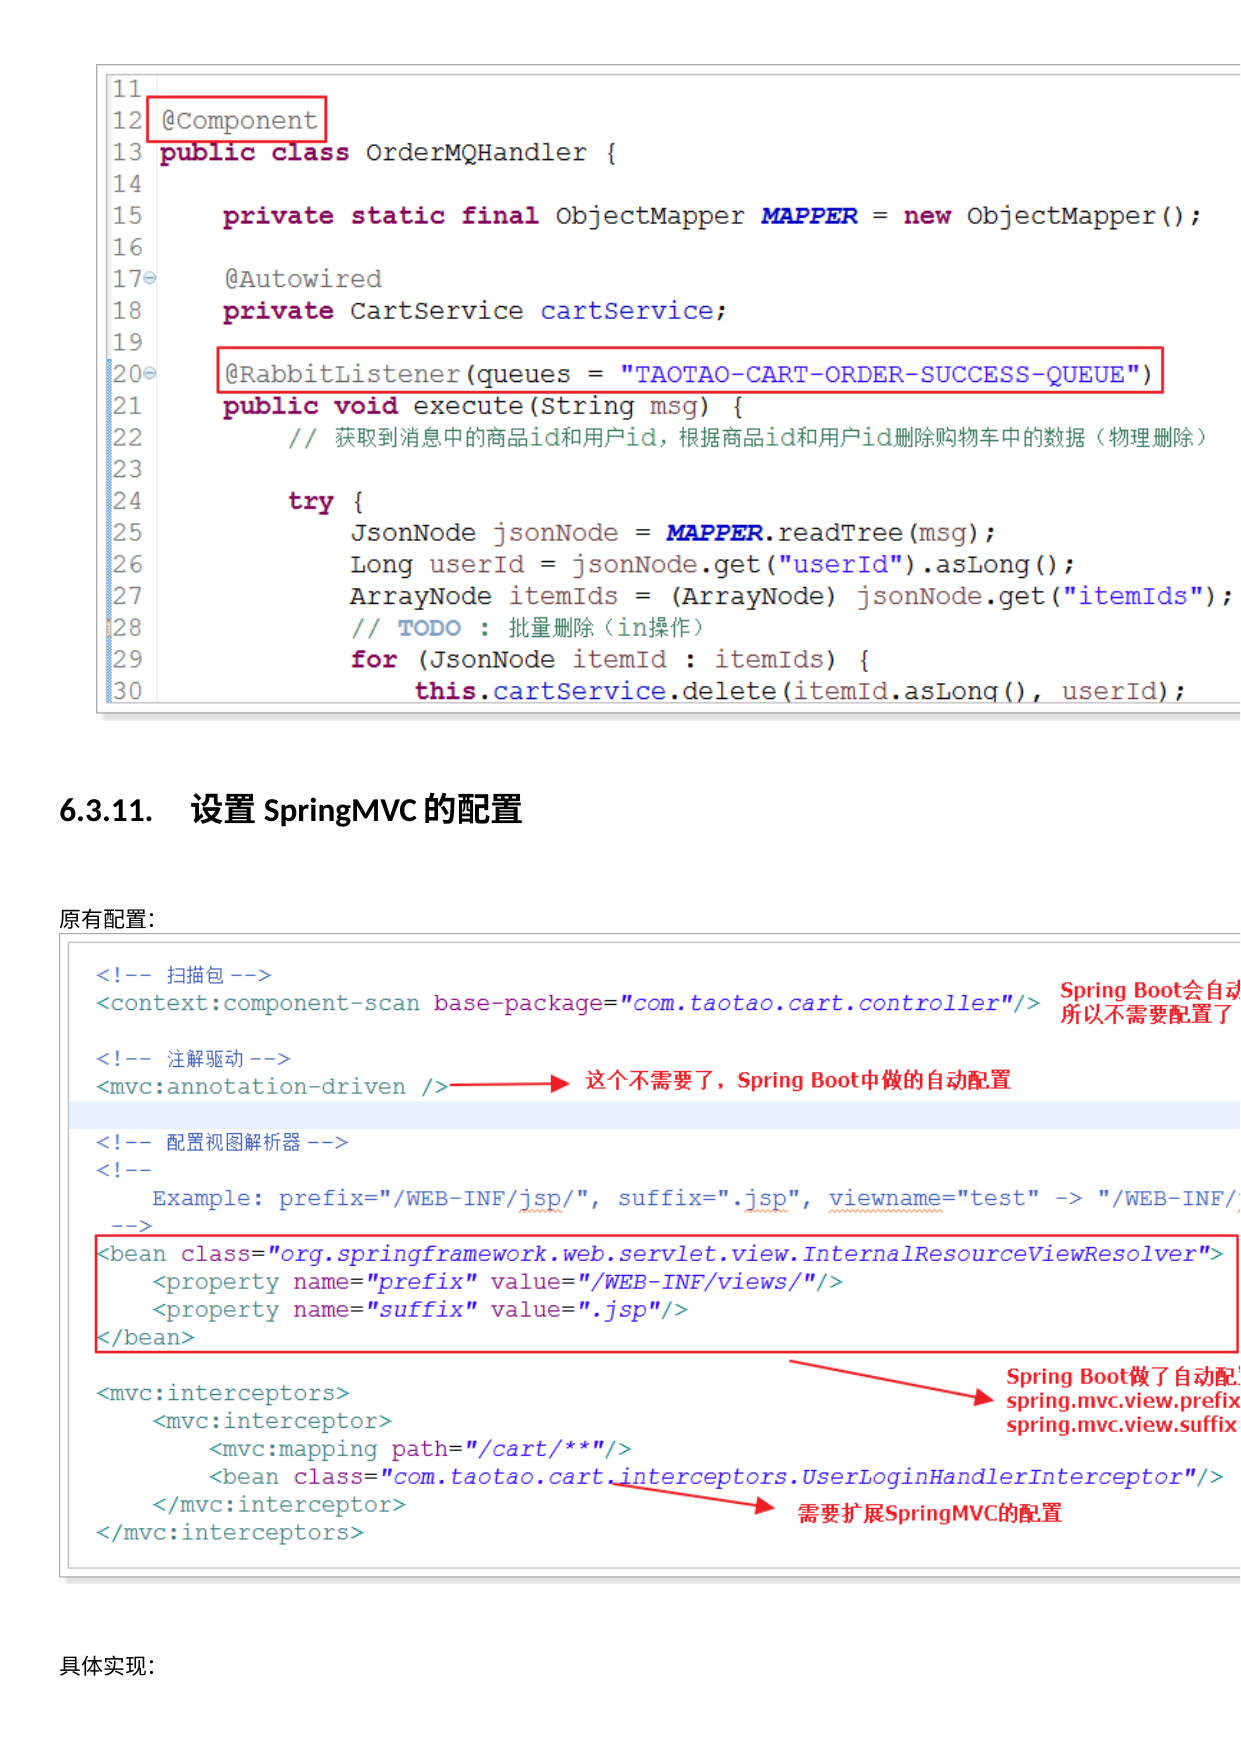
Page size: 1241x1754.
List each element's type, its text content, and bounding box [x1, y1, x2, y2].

text 具体实现： [59, 1649, 1181, 1681]
picture [59, 933, 1241, 1584]
picture [96, 64, 1241, 721]
text 原有配置： [59, 901, 1181, 933]
subtitle 设置SpringMVC的配置 [59, 774, 1181, 839]
